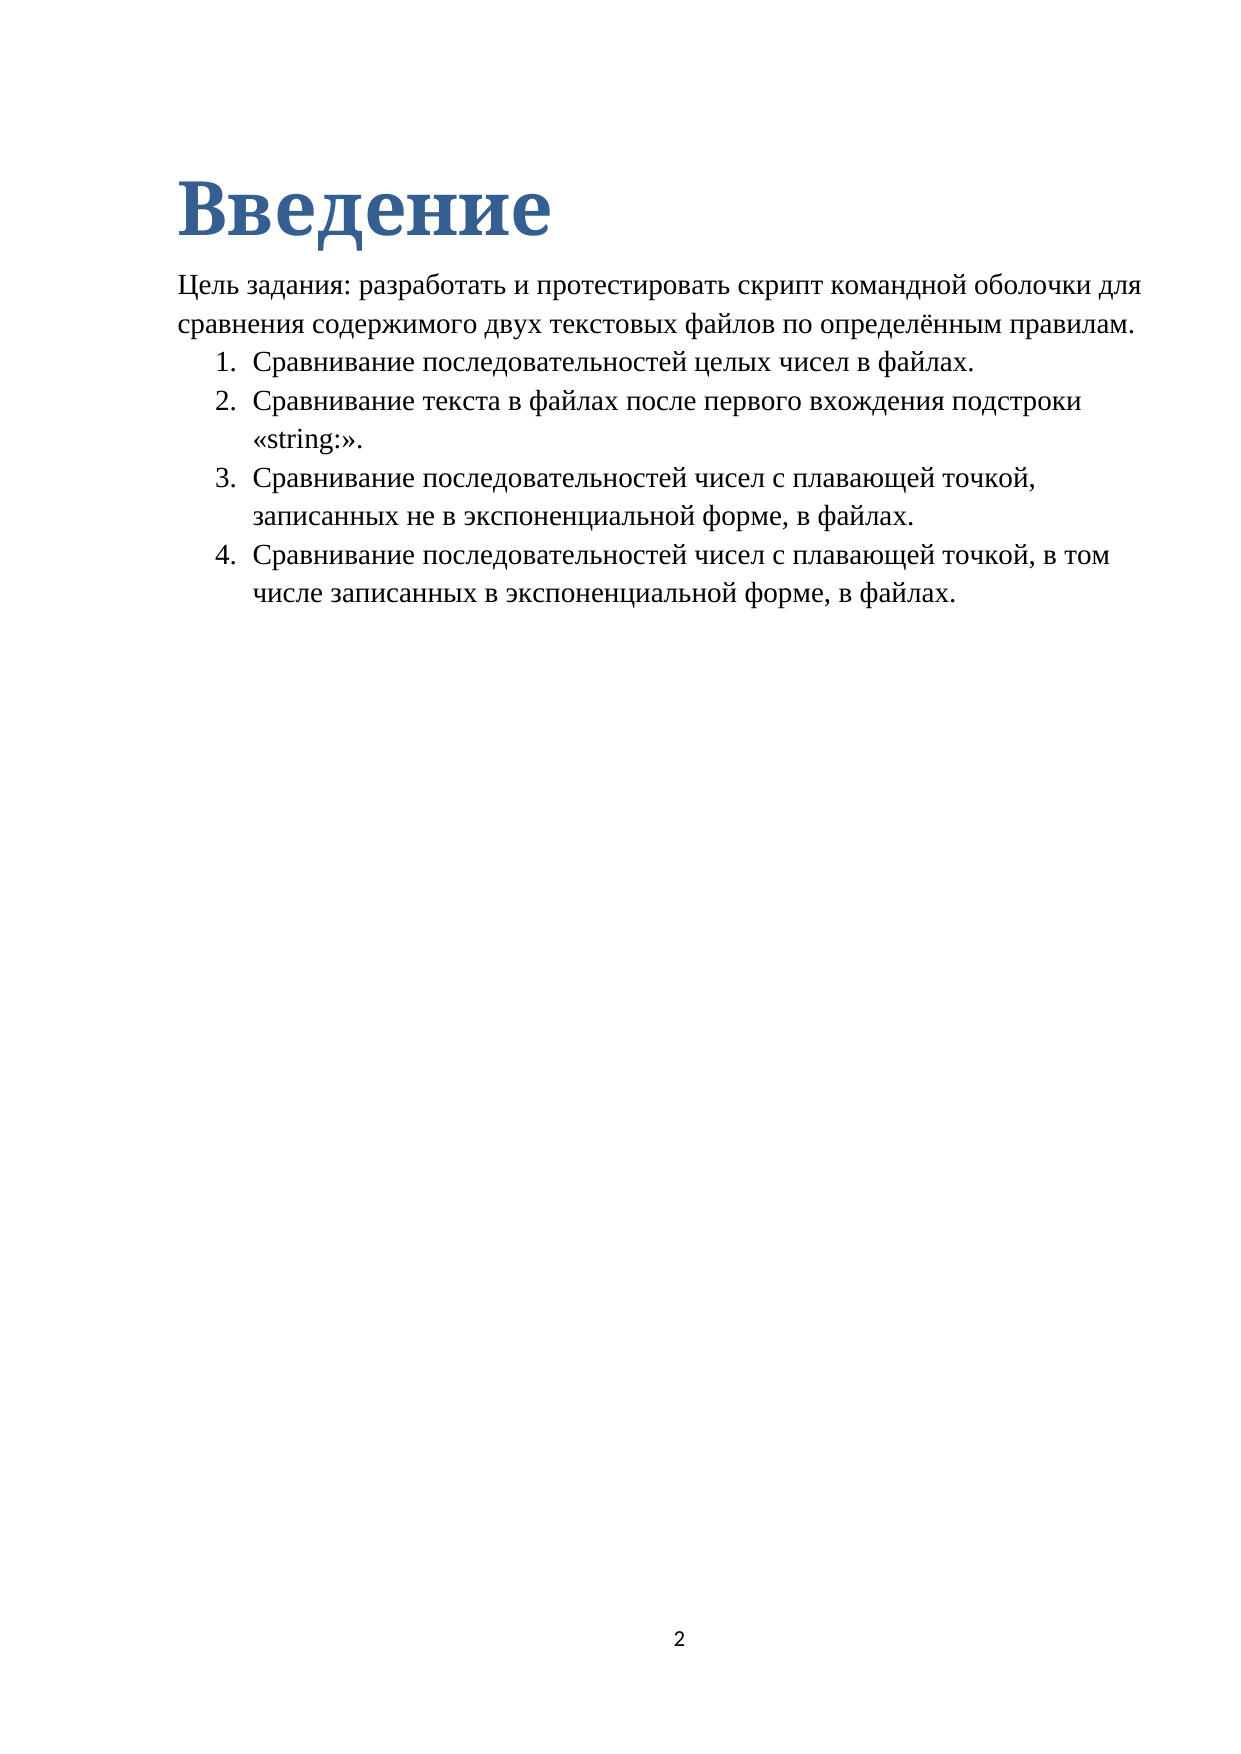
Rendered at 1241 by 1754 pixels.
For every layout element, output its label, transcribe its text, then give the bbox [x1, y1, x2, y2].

text Цель задания: разработать и протестировать скрипт командной оболочки для сравнения содержимого двух текстовых файлов по определённым правилам. [177, 267, 1181, 339]
list Сравнивание последовательностей целых чисел в файлах. [215, 344, 1181, 378]
list Сравнивание последовательностей чисел с плавающей точкой, записанных не в экспоненциальной форме, в файлах. [215, 460, 1181, 532]
subtitle Введение [177, 168, 1181, 254]
list Сравнивание последовательностей чисел с плавающей точкой, в том числе записанных в экспоненциальной форме, в файлах. [215, 537, 1181, 609]
list Сравнивание текста в файлах после первого вхождения подстроки «string:». [215, 383, 1181, 455]
